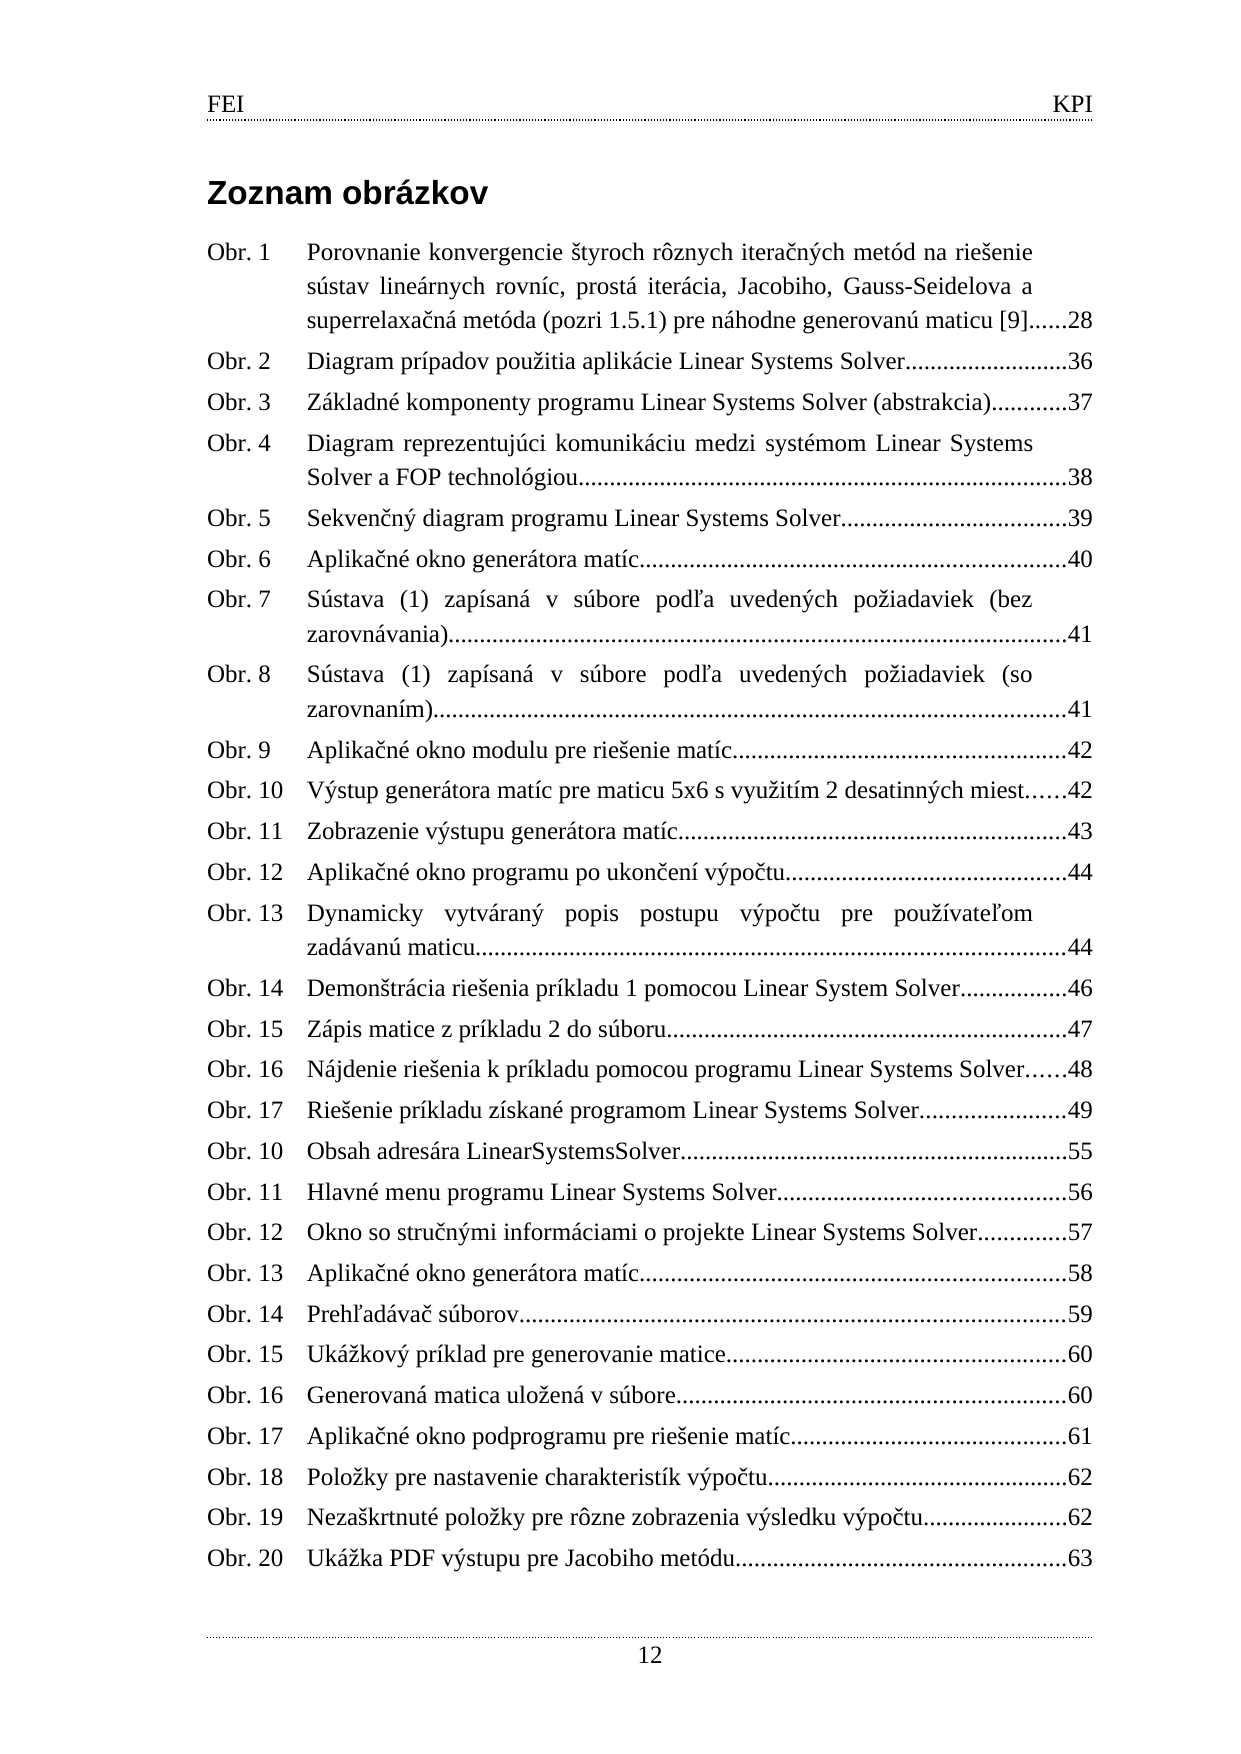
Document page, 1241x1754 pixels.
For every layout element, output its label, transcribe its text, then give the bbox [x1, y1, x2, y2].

text Obr. 2 Diagram prípadov použitia aplikácie Linear Systems Solver 36 [207, 346, 1033, 375]
text Obr. 3 Základné komponenty programu Linear Systems Solver (abstrakcia) 37 [207, 387, 1033, 416]
text Obr. 17 Aplikačné okno podprogramu pre riešenie matíc 61 [207, 1421, 1033, 1450]
text Obr. 11 Hlavné menu programu Linear Systems Solver 56 [207, 1177, 1033, 1205]
text Obr. 17 Riešenie príkladu získané programom Linear Systems Solver 49 [207, 1095, 1033, 1124]
text Obr. 7 Sústava (1) zapísaná v súbore podľa uvedených požiadaviek (bez zarovnávania) 41 [207, 584, 1033, 648]
text Obr. 11 Zobrazenie výstupu generátora matíc 43 [207, 816, 1033, 845]
text Obr. 16 Nájdenie riešenia k príkladu pomocou programu Linear Systems Solver 48 [207, 1054, 1033, 1083]
text Obr. 6 Aplikačné okno generátora matíc 40 [207, 544, 1033, 572]
text Obr. 9 Aplikačné okno modulu pre riešenie matíc 42 [207, 735, 1033, 763]
text Obr. 16 Generovaná matica uložená v súbore 60 [207, 1380, 1033, 1409]
text Obr. 18 Položky pre nastavenie charakteristík výpočtu 62 [207, 1462, 1033, 1490]
text Obr. 1 Porovnanie konvergencie štyroch rôznych iteračných metód na riešenie sústav lineárnych rovníc, prostá iterácia, Jacobiho, Gauss-Seidelova a superrelaxačná metóda (pozri 1.5.1) pre náhodne generovanú maticu [9] 28 [207, 237, 1033, 334]
text Obr. 15 Ukážkový príklad pre generovanie matice 60 [207, 1339, 1033, 1368]
text Obr. 13 Aplikačné okno generátora matíc 58 [207, 1258, 1033, 1287]
text Obr. 15 Zápis matice z príkladu 2 do súboru 47 [207, 1014, 1033, 1042]
text Obr. 5 Sekvenčný diagram programu Linear Systems Solver 39 [207, 503, 1033, 532]
text Obr. 12 Aplikačné okno programu po ukončení výpočtu 44 [207, 857, 1033, 886]
list Zoznam obrázkov [207, 173, 1092, 211]
text Obr. 10 Obsah adresára LinearSystemsSolver 55 [207, 1136, 1033, 1164]
text Obr. 14 Prehľadávač súborov 59 [207, 1299, 1033, 1327]
text Obr. 8 Sústava (1) zapísaná v súbore podľa uvedených požiadaviek (so zarovnaním) 41 [207, 659, 1033, 723]
text Obr. 20 Ukážka PDF výstupu pre Jacobiho metódu 63 [207, 1543, 1033, 1572]
text Obr. 4 Diagram reprezentujúci komunikáciu medzi systémom Linear Systems Solver a FOP technológiou 38 [207, 428, 1033, 491]
text Obr. 12 Okno so stručnými informáciami o projekte Linear Systems Solver 57 [207, 1217, 1033, 1246]
text Obr. 13 Dynamicky vytváraný popis postupu výpočtu pre používateľom zadávanú maticu 44 [207, 898, 1033, 961]
text Obr. 10 Výstup generátora matíc pre maticu 5x6 s využitím 2 desatinných miest 42 [207, 776, 1033, 804]
text Obr. 14 Demonštrácia riešenia príkladu 1 pomocou Linear System Solver 46 [207, 973, 1033, 1002]
text Obr. 19 Nezaškrtnuté položky pre rôzne zobrazenia výsledku výpočtu 62 [207, 1502, 1033, 1531]
